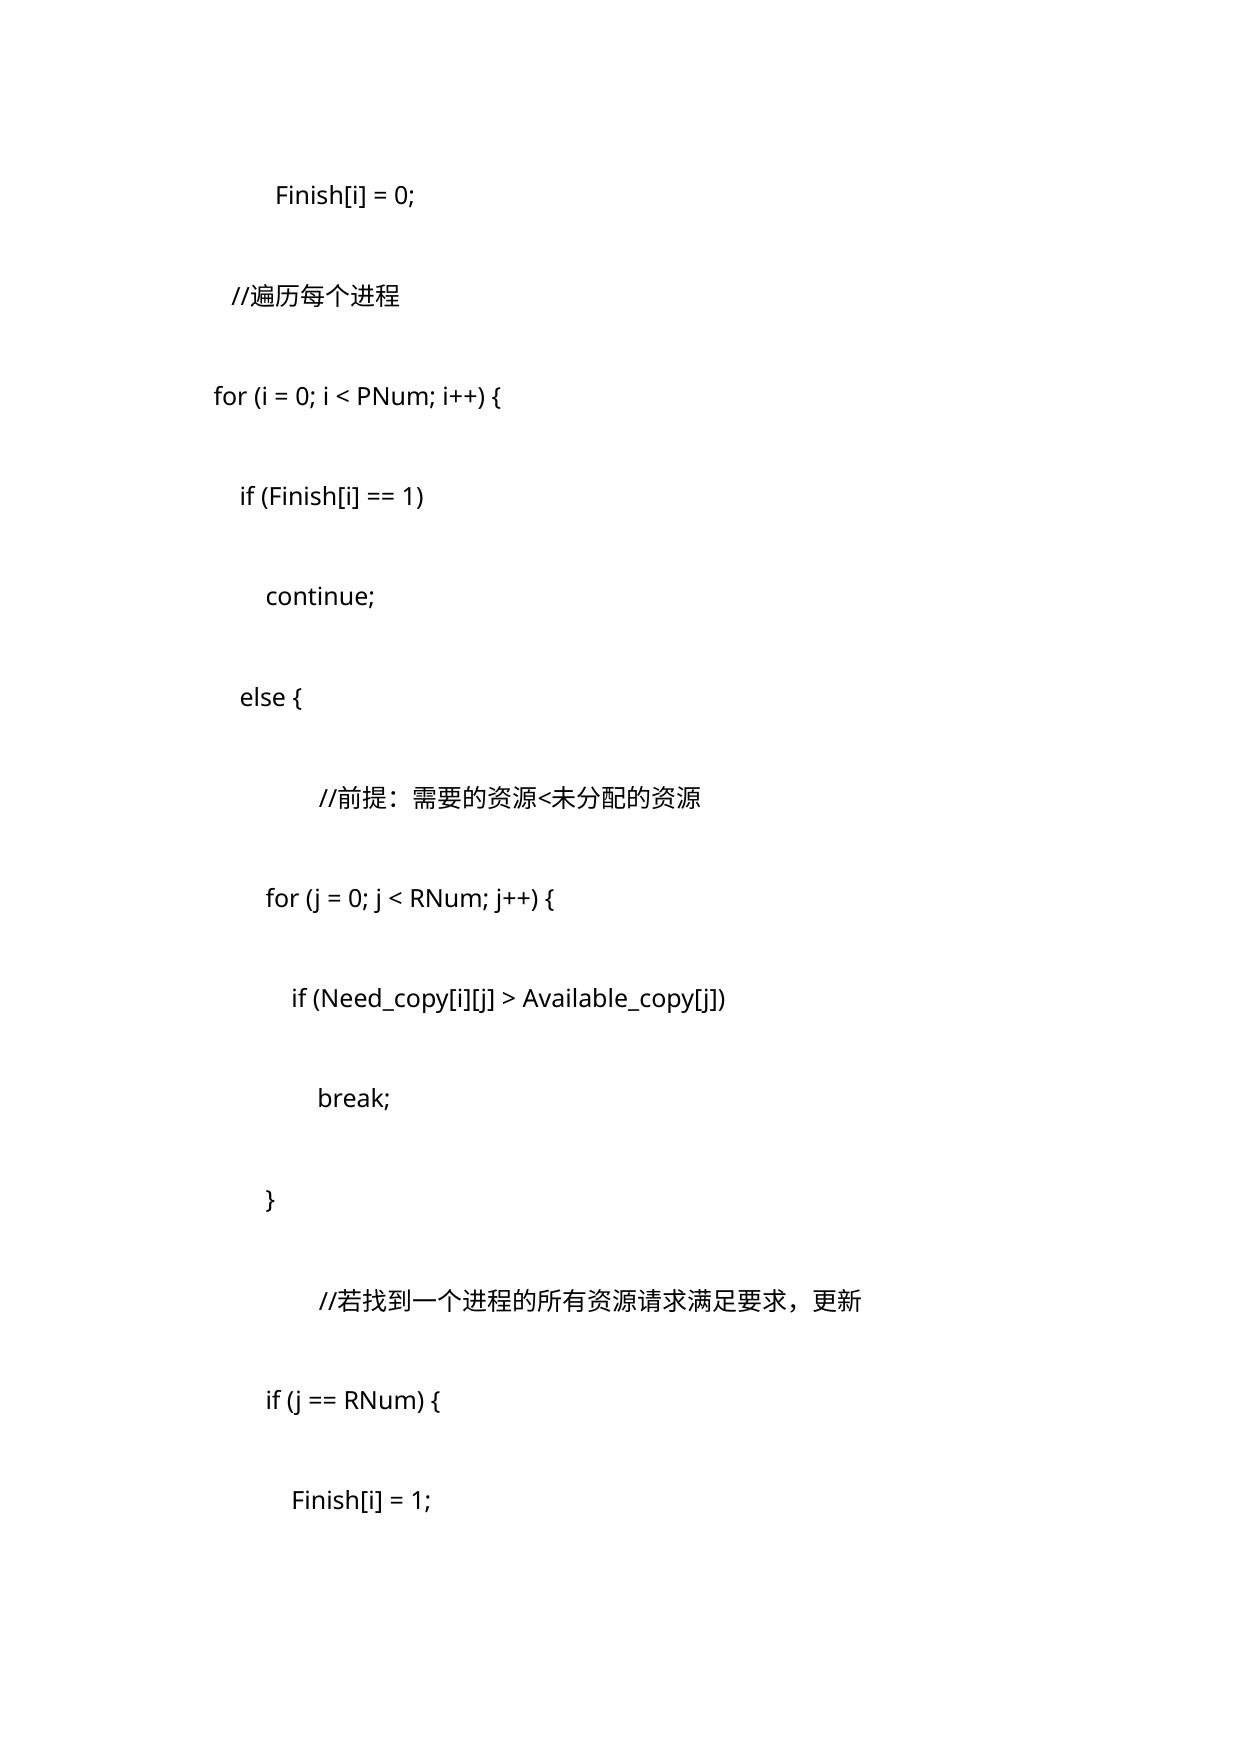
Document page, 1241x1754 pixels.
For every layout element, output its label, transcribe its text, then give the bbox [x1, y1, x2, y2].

subtitle } [187, 1166, 1053, 1231]
subtitle if (Need_copy[i][j] > Available_copy[j]) [187, 965, 1053, 1030]
subtitle //遍历每个进程 [187, 262, 1053, 327]
subtitle else { [187, 664, 1053, 729]
subtitle for (j = 0; j < RNum; j++) { [187, 865, 1053, 930]
subtitle Finish[i] = 1; [187, 1467, 1053, 1532]
subtitle continue; [187, 564, 1053, 629]
subtitle if (j == RNum) { [187, 1367, 1053, 1432]
subtitle Finish[i] = 0; [187, 162, 1053, 227]
subtitle //前提：需要的资源<未分配的资源 [187, 764, 1053, 829]
subtitle break; [187, 1066, 1053, 1131]
subtitle if (Finish[i] == 1) [187, 463, 1053, 528]
subtitle for (i = 0; i < PNum; i++) { [187, 363, 1053, 428]
subtitle //若找到一个进程的所有资源请求满足要求，更新 [187, 1267, 1053, 1332]
